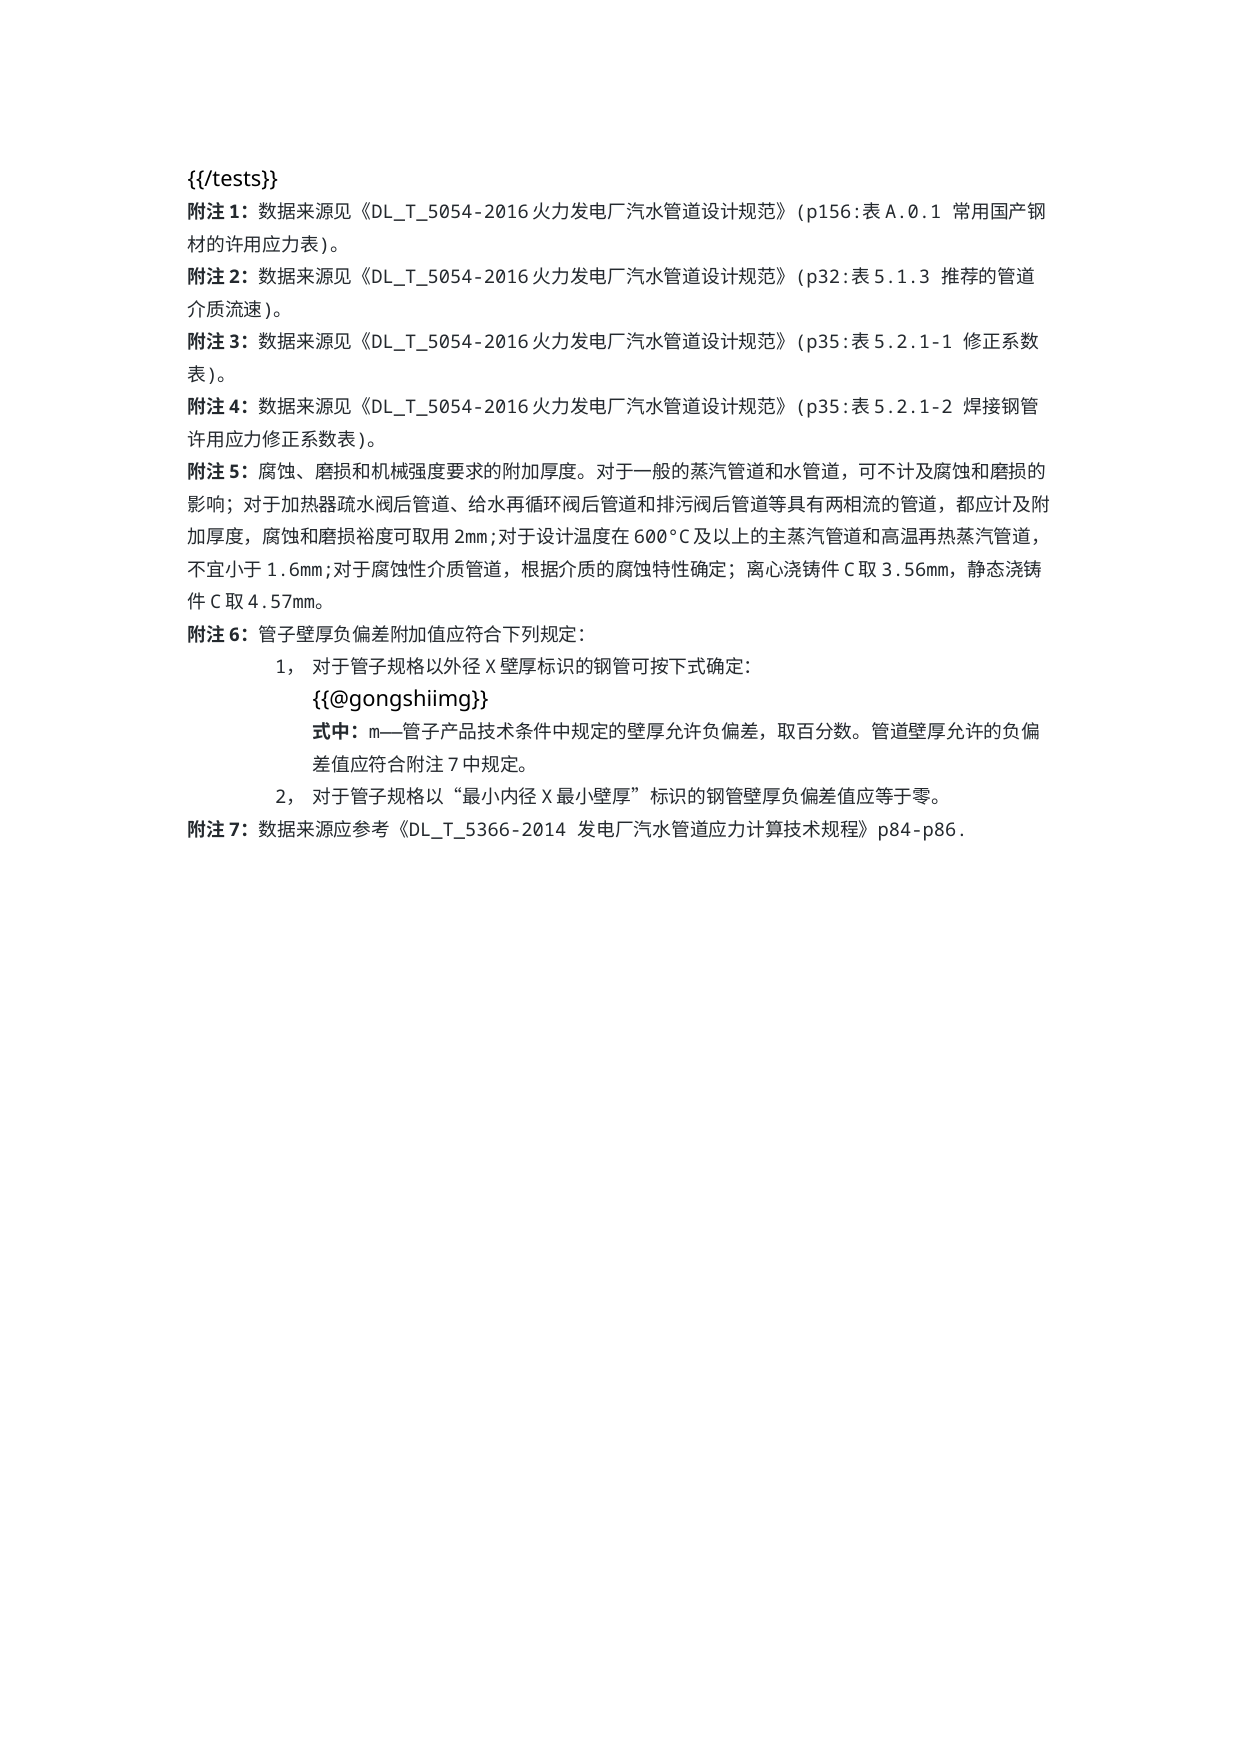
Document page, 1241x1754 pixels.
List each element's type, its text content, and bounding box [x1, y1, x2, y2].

text 附注2：数据来源见《DL_T_5054-2016火力发电厂汽水管道设计规范》(p32:表5.1.3 推荐的管道介质流速)。 [187, 259, 1053, 324]
text 附注1：数据来源见《DL_T_5054-2016火力发电厂汽水管道设计规范》(p156:表A.0.1 常用国产钢材的许用应力表)。 [187, 194, 1053, 259]
list 式中：m——管子产品技术条件中规定的壁厚允许负偏差，取百分数。管道壁厚允许的负偏差值应符合附注7中规定。 [312, 714, 1053, 779]
text 附注4：数据来源见《DL_T_5054-2016火力发电厂汽水管道设计规范》(p35:表5.2.1-2 焊接钢管许用应力修正系数表)。 [187, 389, 1053, 454]
text 附注5：腐蚀、磨损和机械强度要求的附加厚度。对于一般的蒸汽管道和水管道，可不计及腐蚀和磨损的影响；对于加热器疏水阀后管道、给水再循环阀后管道和排污阀后管道等具有两相流的管道，都应计及附加厚度，腐蚀和磨损裕度可取用2mm;对于设计温度在600°C及以上的主蒸汽管道和高温再热蒸汽管道，不宜小于1.6mm;对于腐蚀性介质管道，根据介质的腐蚀特性确定；离心浇铸件C取3.56mm，静态浇铸件C取4.57mm。 [187, 454, 1053, 617]
text 附注3：数据来源见《DL_T_5054-2016火力发电厂汽水管道设计规范》(p35:表5.2.1-1 修正系数表)。 [187, 324, 1053, 389]
list {{@gongshiimg}} [312, 682, 1053, 714]
text 附注7：数据来源应参考《DL_T_5366-2014 发电厂汽水管道应力计算技术规程》p84-p86. [187, 812, 1053, 844]
text 附注6：管子壁厚负偏差附加值应符合下列规定： [187, 617, 1053, 649]
text {{/tests}} [187, 162, 1053, 194]
list 对于管子规格以“最小内径X最小壁厚”标识的钢管壁厚负偏差值应等于零。 [275, 779, 1053, 812]
list 对于管子规格以外径X壁厚标识的钢管可按下式确定： [275, 649, 1053, 682]
